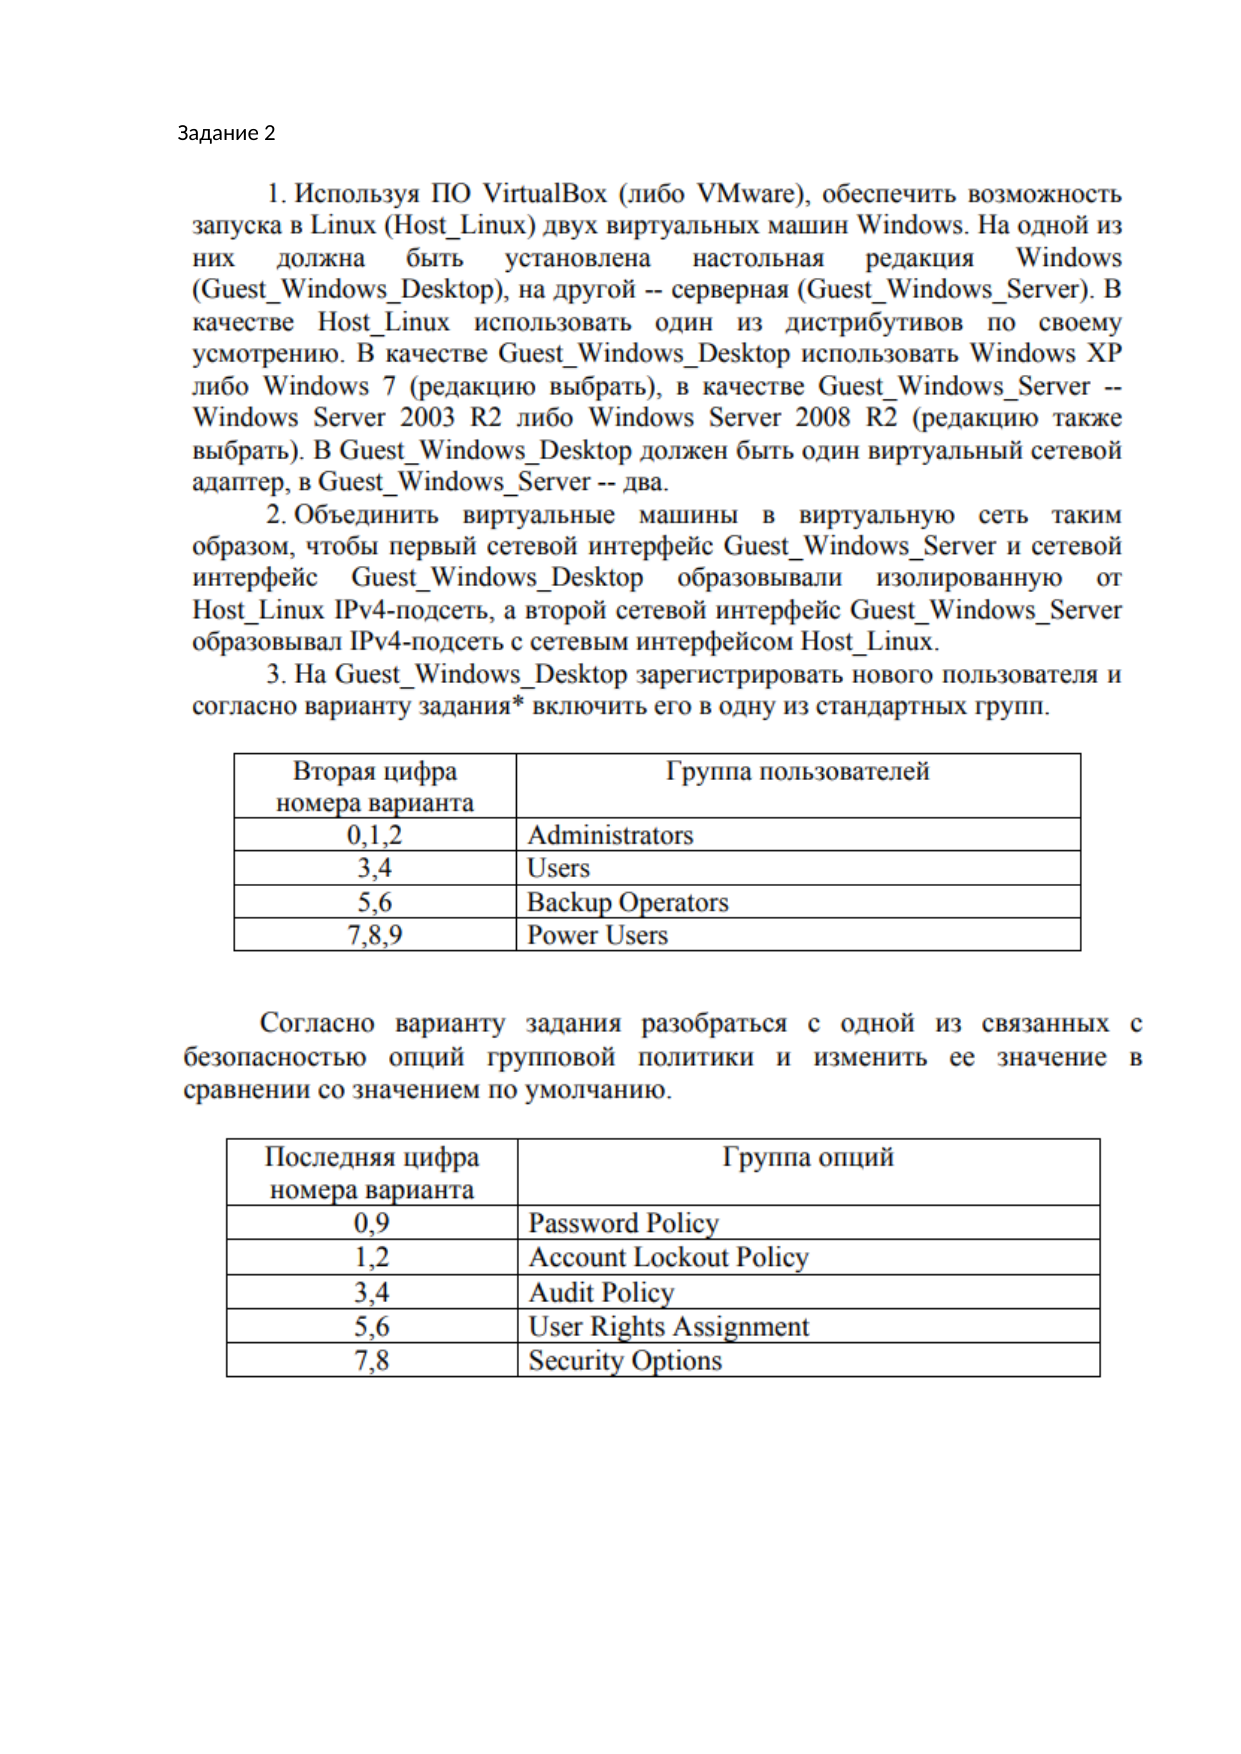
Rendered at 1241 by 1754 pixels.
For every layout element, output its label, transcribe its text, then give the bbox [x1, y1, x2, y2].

text Задание 2 [177, 118, 1152, 146]
picture [177, 1002, 1152, 1390]
picture [177, 171, 1152, 977]
